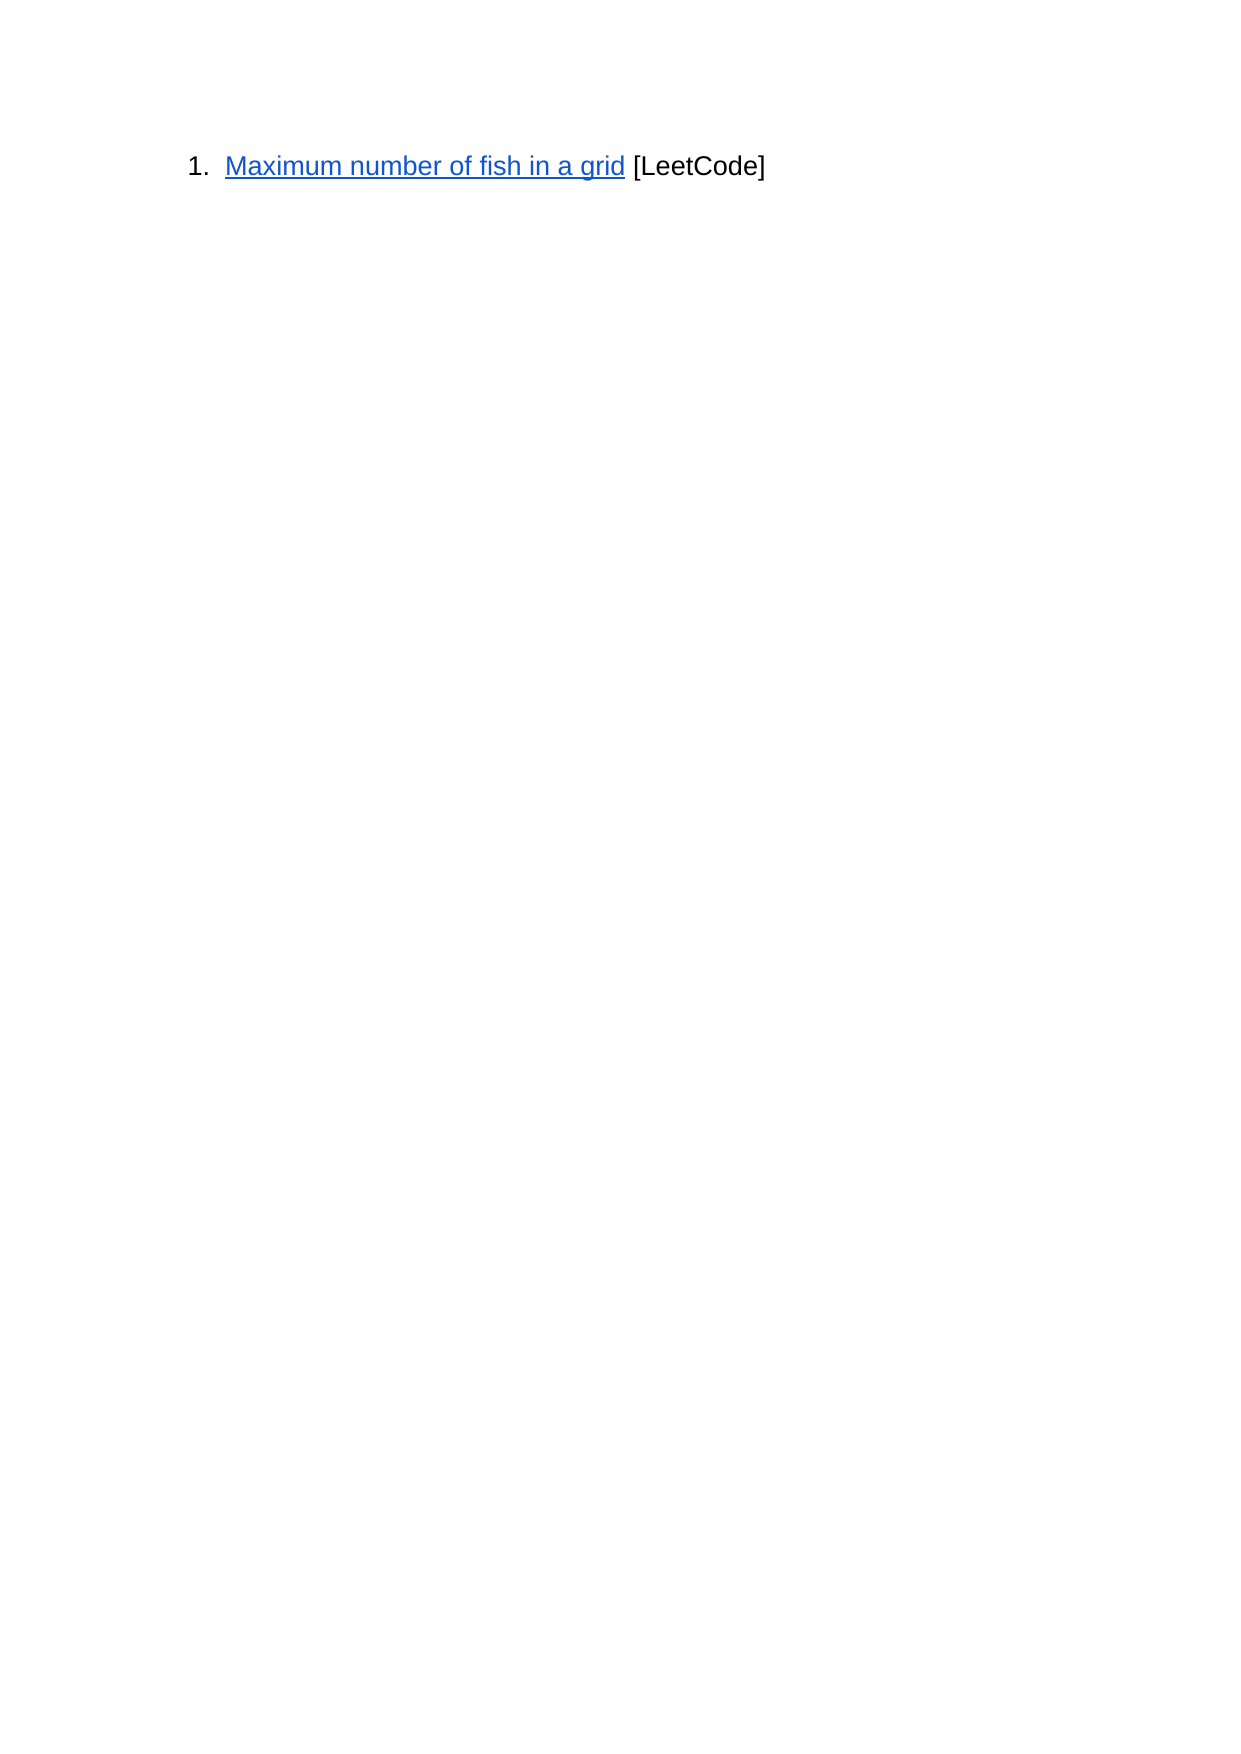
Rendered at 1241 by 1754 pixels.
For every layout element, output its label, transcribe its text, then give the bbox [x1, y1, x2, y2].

list Maximum number of fish in a grid [LeetCode] [187, 150, 1090, 181]
